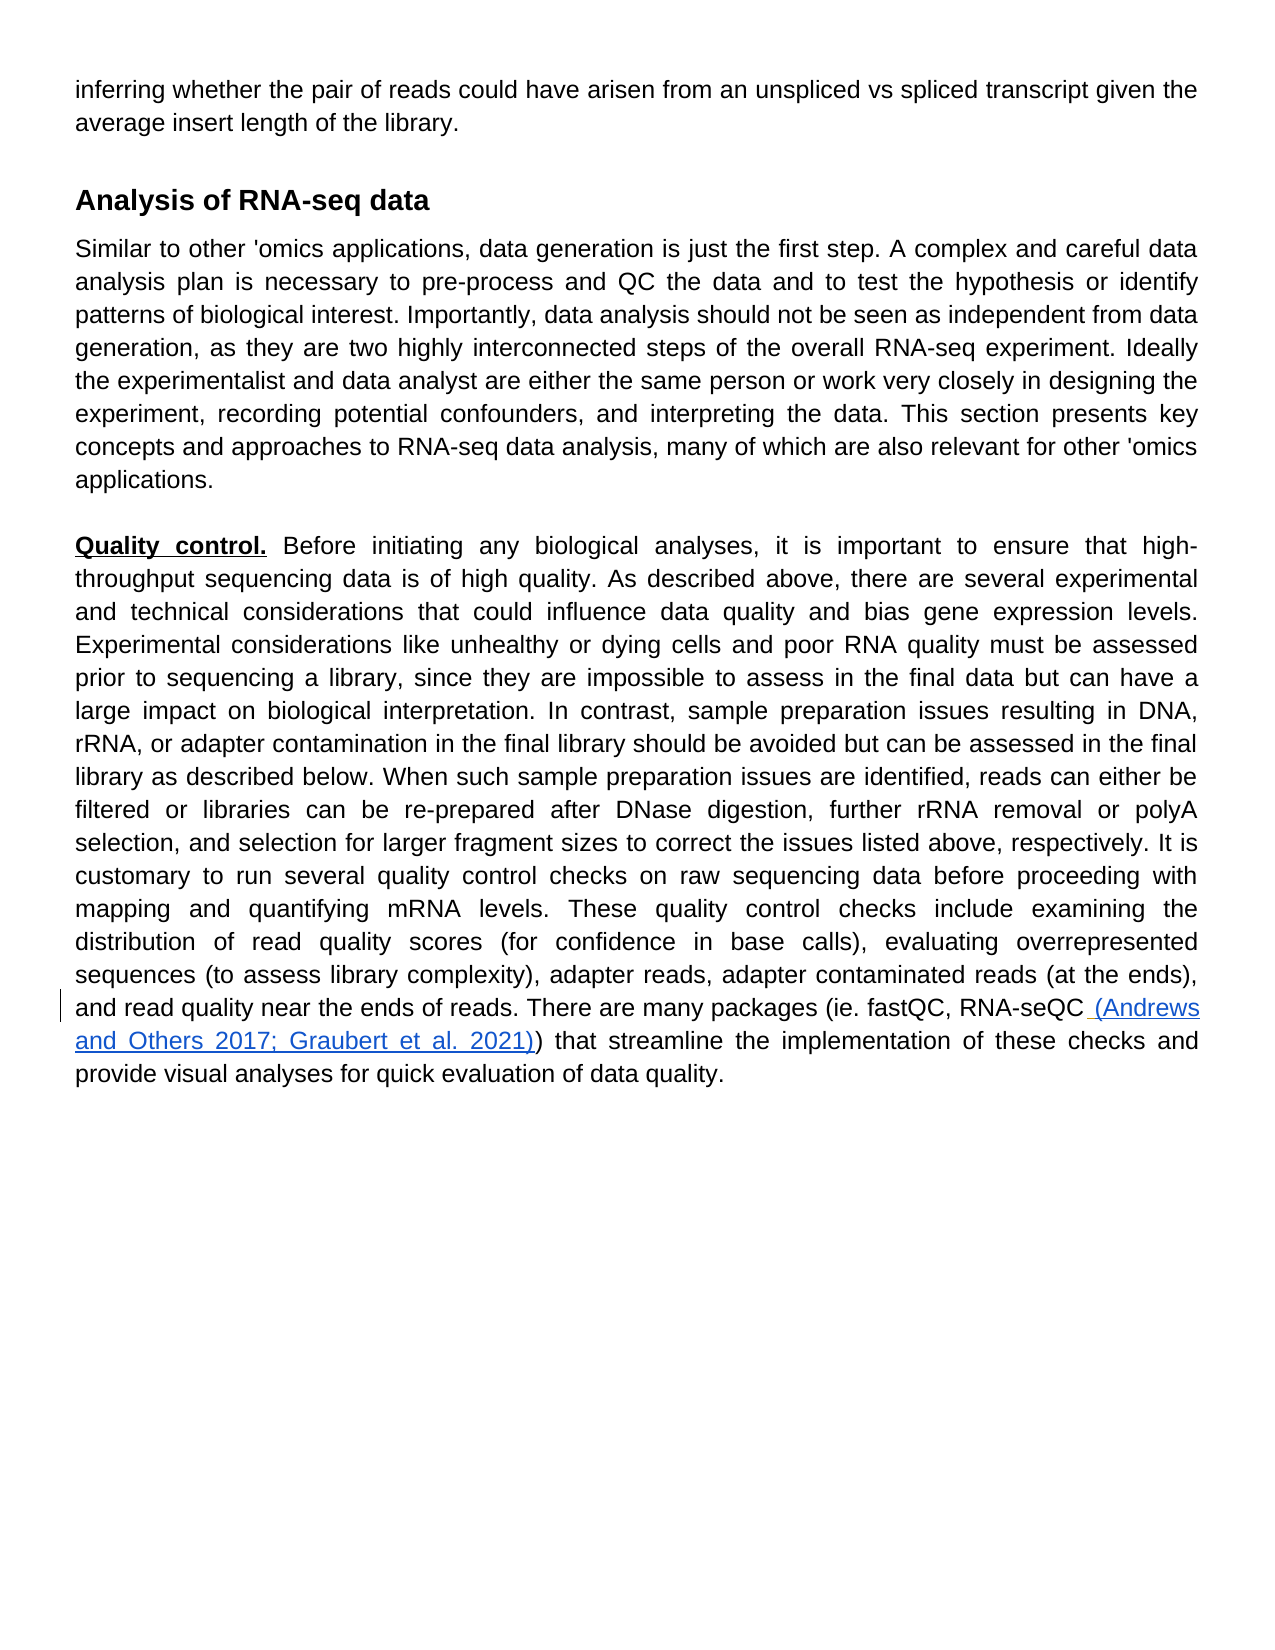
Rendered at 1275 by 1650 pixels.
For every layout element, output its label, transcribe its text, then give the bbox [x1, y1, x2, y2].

subtitle Analysis of RNA-seq data [75, 183, 1200, 216]
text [75, 75, 1200, 137]
text Similar to other 'omics applications, data generation is just the first step. A complex and careful data analysis plan is necessary to pre-process and QC the data and to test the hypothesis or identify patterns of biological interest. Importantly, data analysis should not be seen as independent from data generation, as they are two highly interconnected steps of the overall RNA-seq experiment. Ideally the experimentalist and data analyst are either the same person or work very closely in designing the experiment, recording potential confounders, and interpreting the data. This section presents key concepts and approaches to RNA-seq data analysis, many of which are also relevant for other 'omics applications. [75, 234, 1200, 494]
text Quality control. Before initiating any biological analyses, it is important to ensure that high-throughput sequencing data is of high quality. As described above, there are several experimental and technical considerations that could influence data quality and bias gene expression levels. Experimental considerations like unhealthy or dying cells and poor RNA quality must be assessed prior to sequencing a library, since they are impossible to assess in the final data but can have a large impact on biological interpretation. In contrast, sample preparation issues resulting in DNA, rRNA, or adapter contamination in the final library should be avoided but can be assessed in the final library as described below. When such sample preparation issues are identified, reads can either be filtered or libraries can be re-prepared after DNase digestion, further rRNA removal or polyA selection, and selection for larger fragment sizes to correct the issues listed above, respectively. It is customary to run several quality control checks on raw sequencing data before proceeding with mapping and quantifying mRNA levels. These quality control checks include examining the distribution of read quality scores (for confidence in base calls), evaluating overrepresented sequences (to assess library complexity), adapter reads, adapter contaminated reads (at the ends), and read quality near the ends of reads. There are many packages (ie. fastQC, RNA-seQC(Andrews and Others 2017; Graubert et al. 2021)) that streamline the implementation of these checks and provide visual analyses for quick evaluation of data quality. [75, 531, 1200, 1088]
